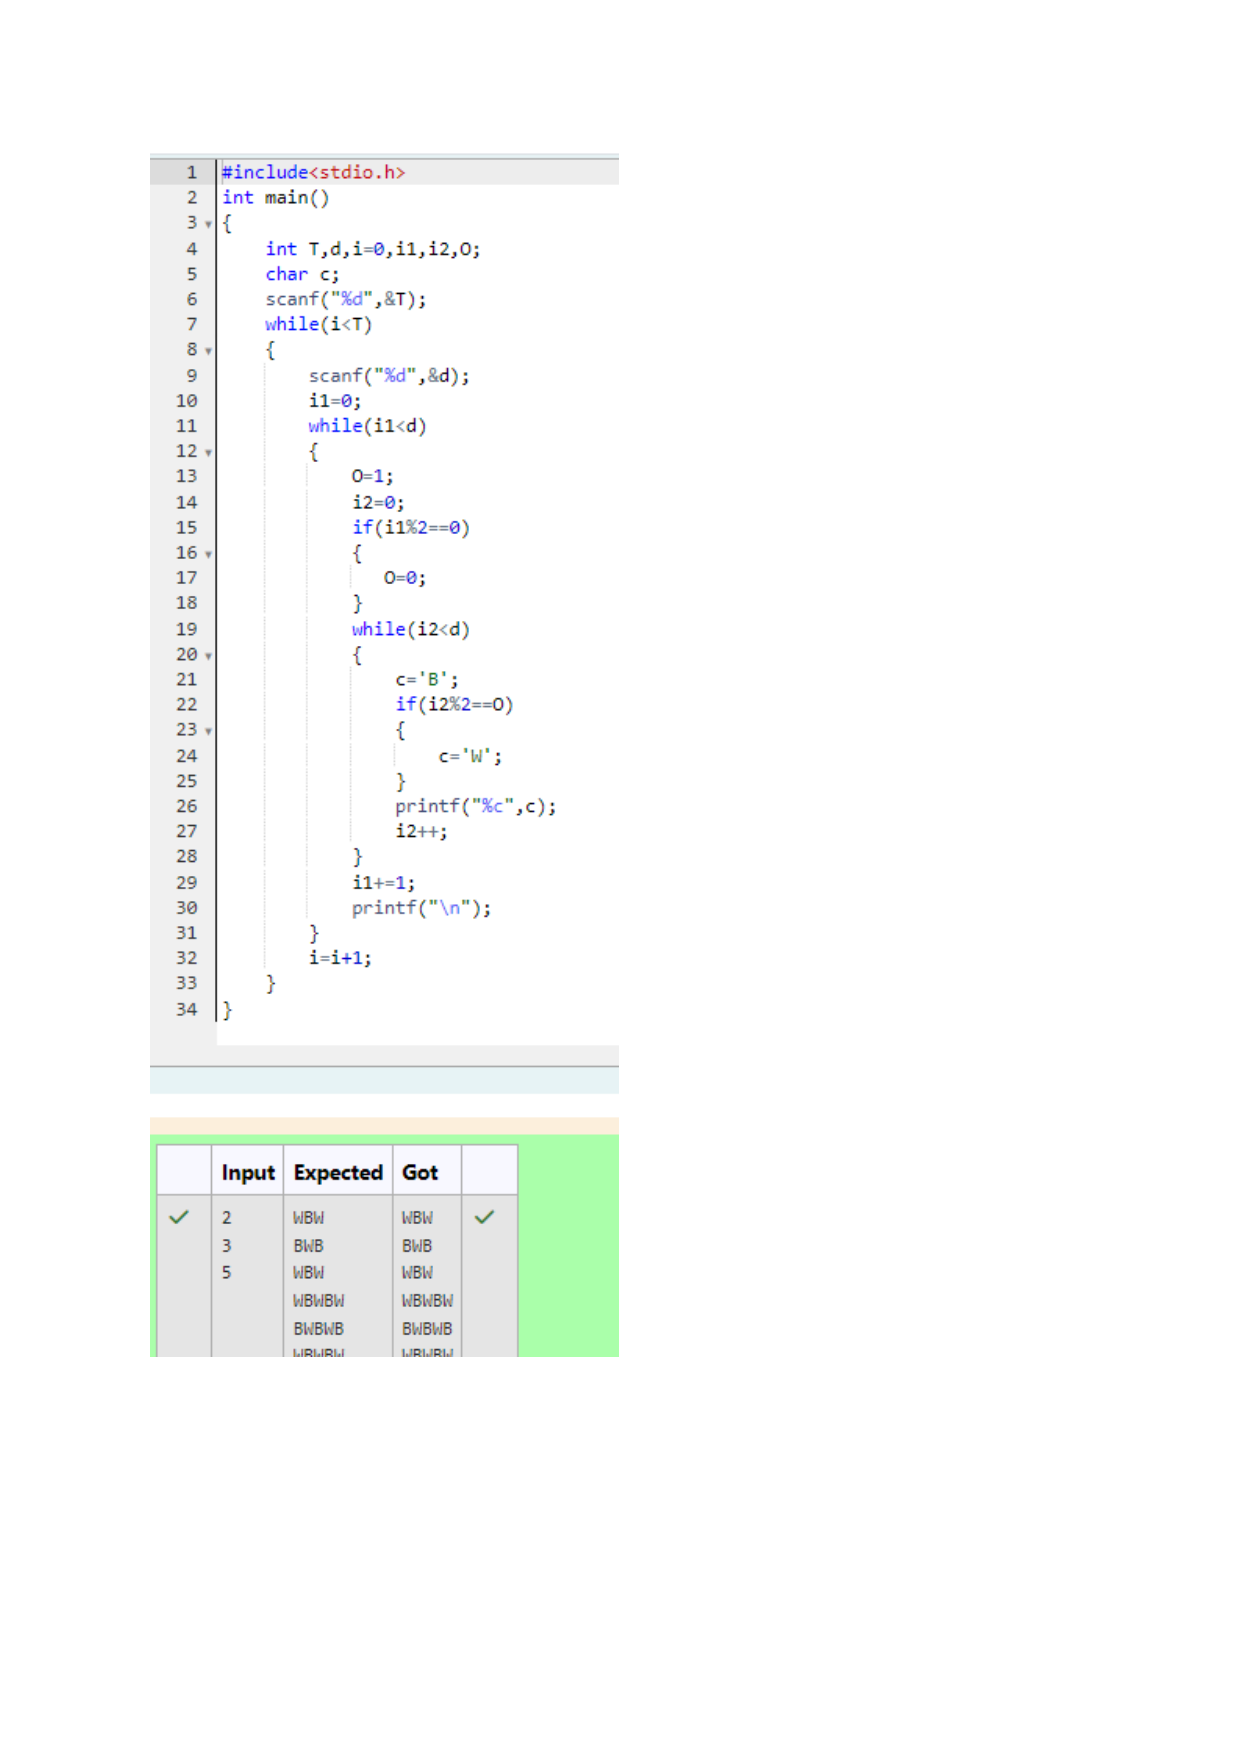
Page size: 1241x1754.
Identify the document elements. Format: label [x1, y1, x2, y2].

picture [150, 150, 619, 1357]
